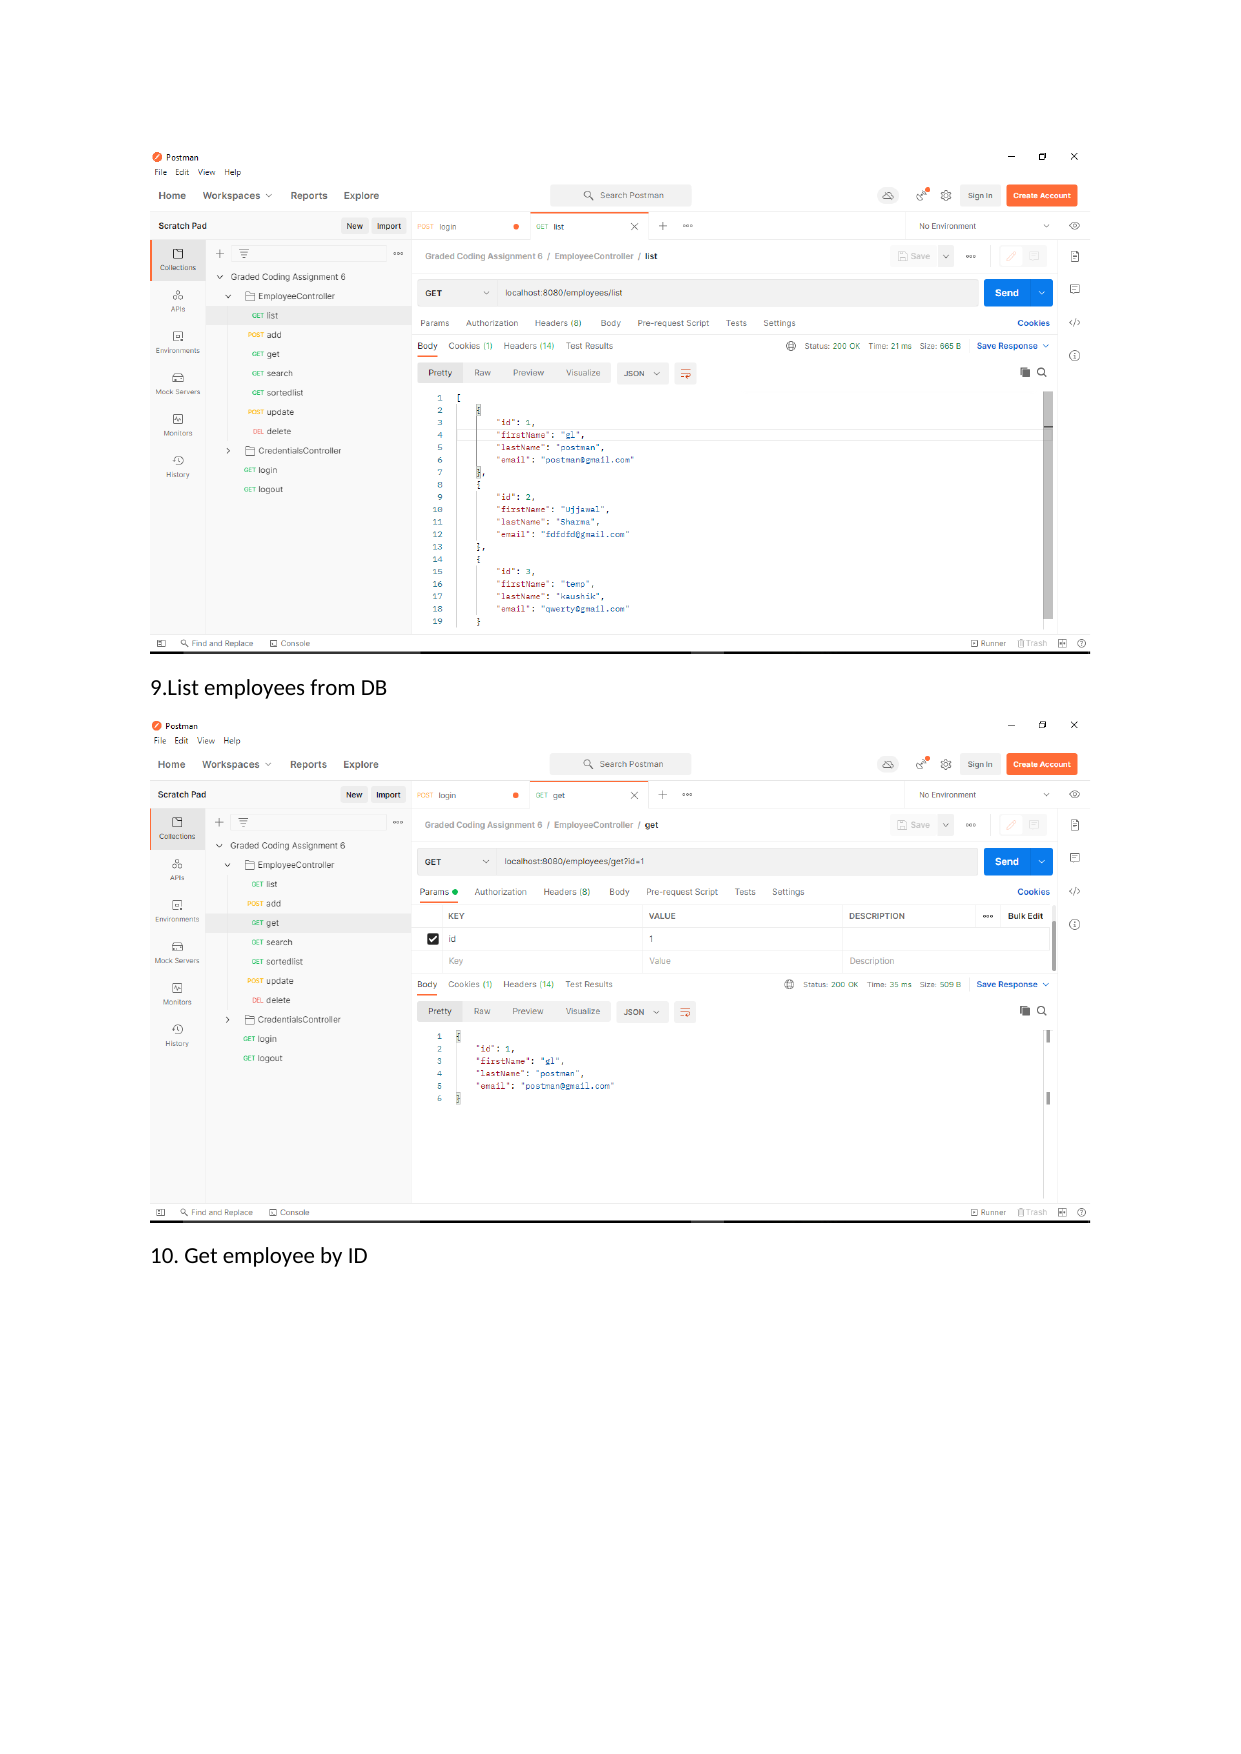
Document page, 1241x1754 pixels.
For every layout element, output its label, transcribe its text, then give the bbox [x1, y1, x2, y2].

picture [150, 150, 1091, 654]
text 10. Get employee by ID [150, 1242, 1090, 1269]
text 9.List employees from DB [150, 673, 1090, 701]
picture [150, 719, 1091, 1223]
